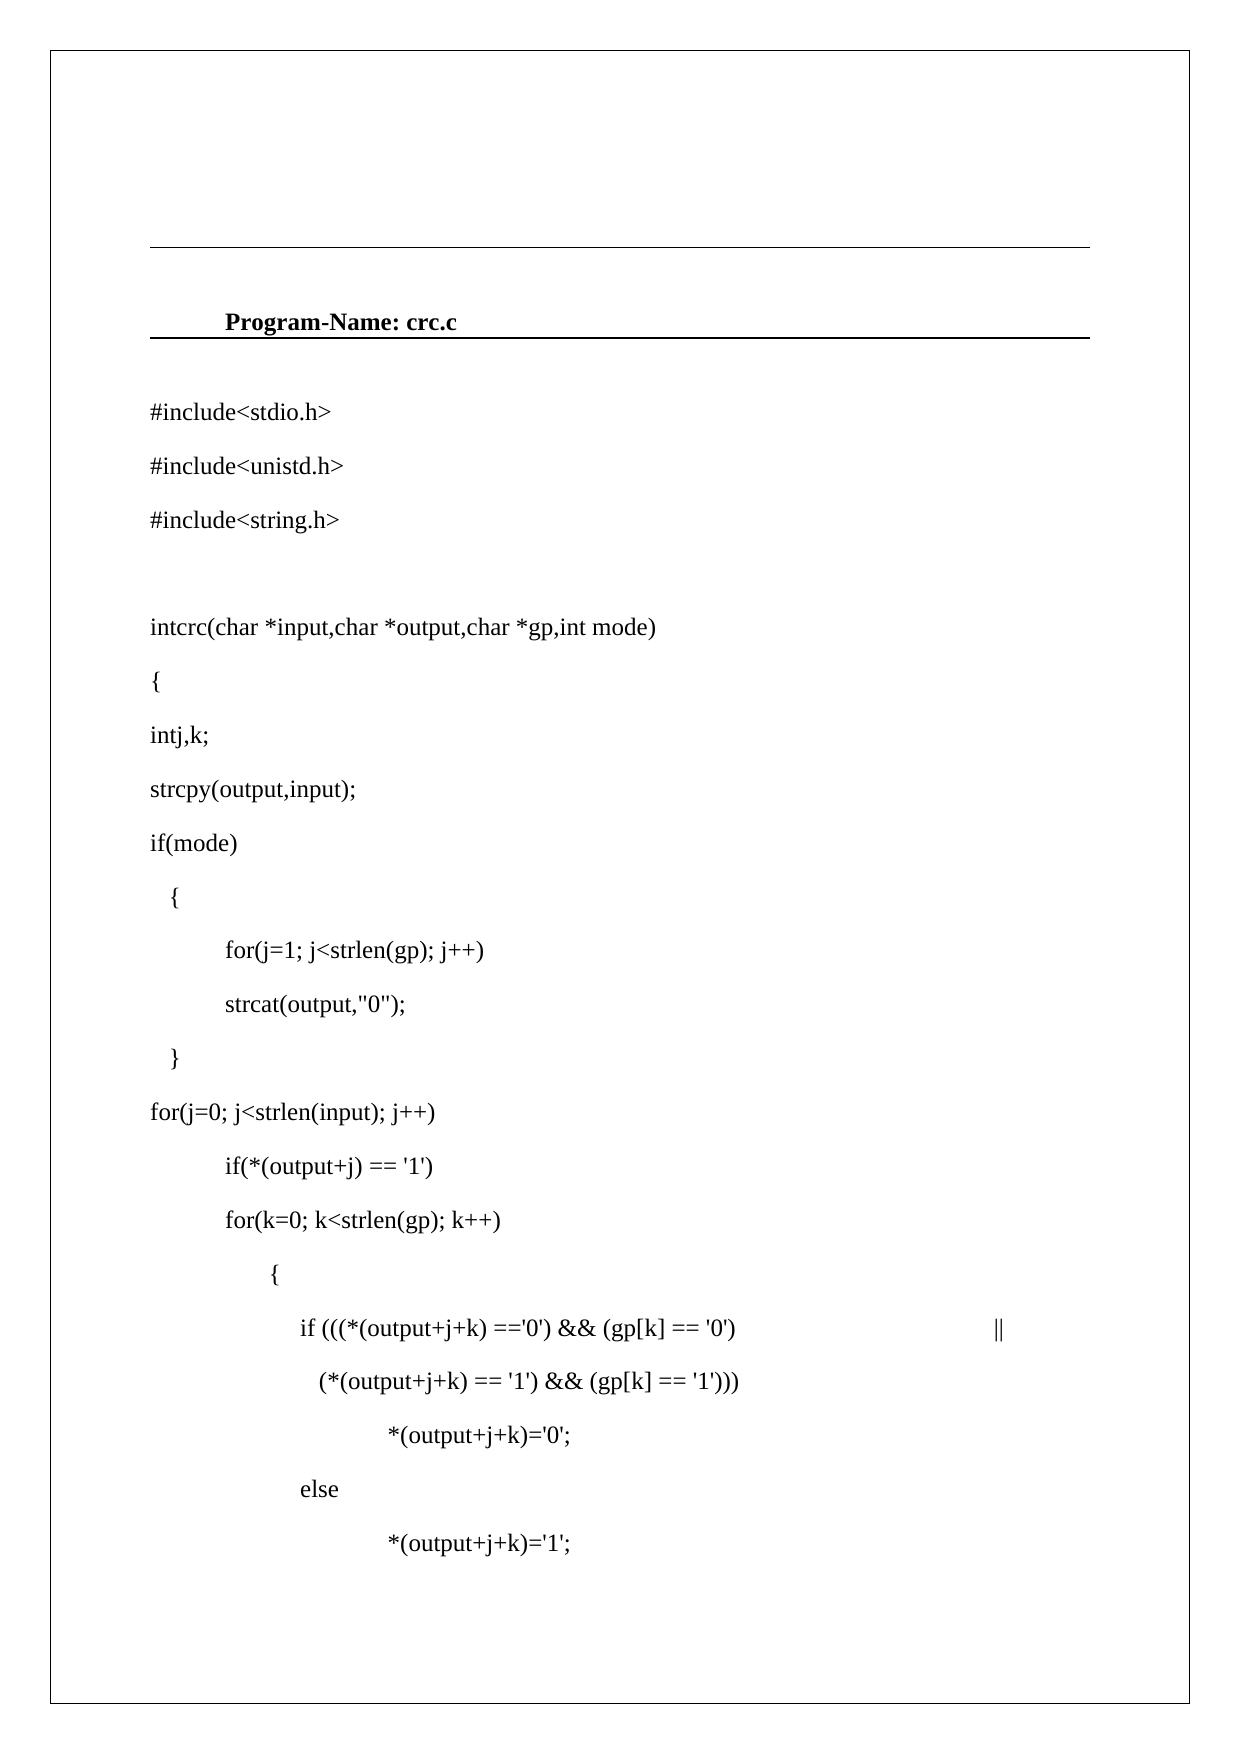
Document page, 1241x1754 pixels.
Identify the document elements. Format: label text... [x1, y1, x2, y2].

text for(k=0; k<strlen(gp); k++) [150, 1205, 1090, 1234]
text *(output+j+k)='1'; [150, 1528, 1090, 1557]
text #include<string.h> [150, 505, 1090, 533]
text { [150, 666, 1090, 695]
text if(mode) [150, 828, 1090, 857]
text strcat(output,"0"); [150, 989, 1090, 1018]
text Program-Name: crc.c [150, 307, 1090, 337]
text *(output+j+k)='0'; [150, 1420, 1090, 1449]
text for(j=1; j<strlen(gp); j++) [150, 936, 1090, 964]
text (*(output+j+k) == '1') && (gp[k] == '1'))) [150, 1366, 1090, 1395]
text } [150, 1043, 1090, 1072]
text { [150, 882, 1090, 911]
text intj,k; [150, 720, 1090, 749]
text strcpy(output,input); [150, 774, 1090, 803]
text intcrc(char *input,char *output,char *gp,int mode) [150, 612, 1090, 641]
text for(j=0; j<strlen(input); j++) [150, 1097, 1090, 1126]
text if(*(output+j) == '1') [150, 1151, 1090, 1180]
text #include<unistd.h> [150, 451, 1090, 480]
text { [150, 1259, 1090, 1287]
text #include<stdio.h> [150, 397, 1090, 426]
text if (((*(output+j+k) =='0') && (gp[k] == '0') || [150, 1313, 1090, 1341]
text else [150, 1474, 1090, 1503]
